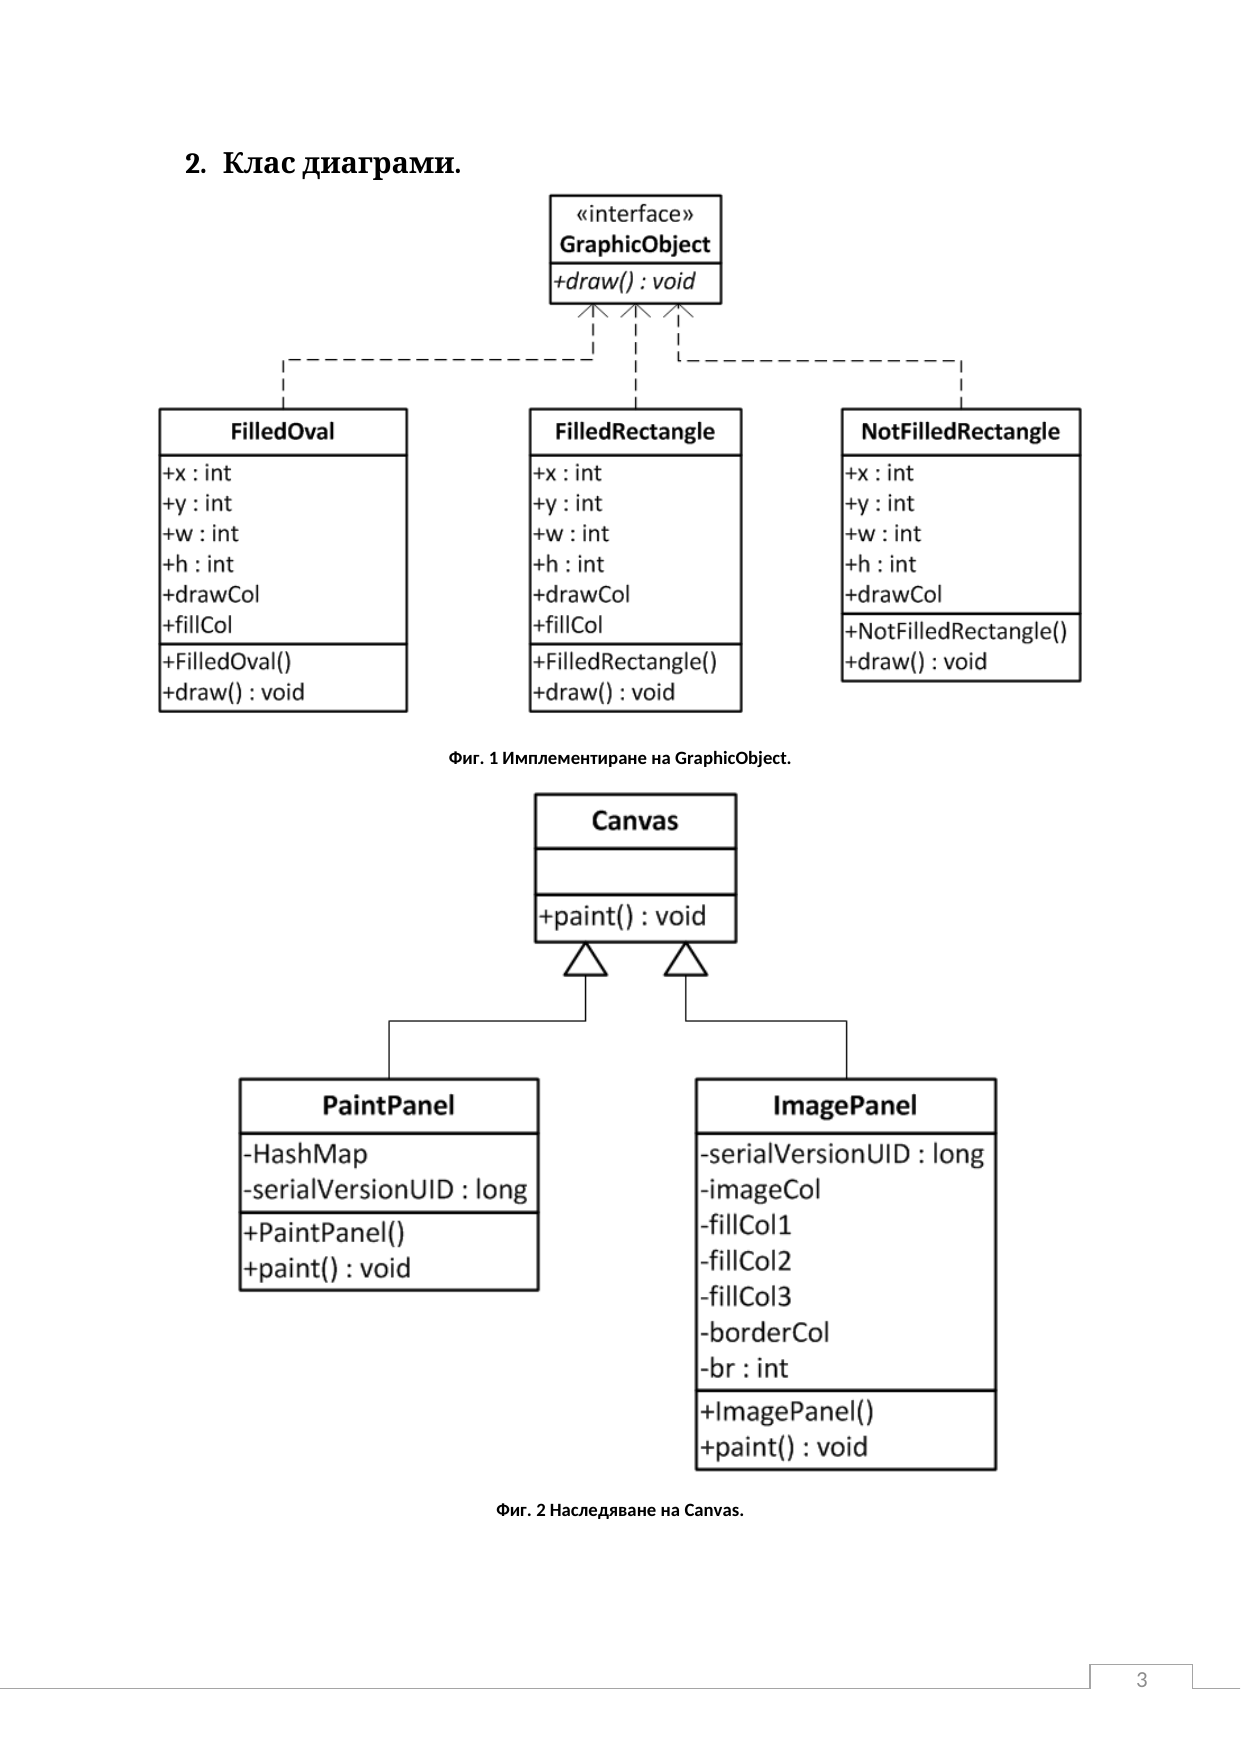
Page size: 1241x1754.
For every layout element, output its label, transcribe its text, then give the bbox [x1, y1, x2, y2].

subtitle Клас диаграми. [185, 148, 1093, 181]
text Фиг. 1 Имплементиране на GraphicObject. [148, 747, 1093, 769]
picture [148, 186, 1092, 722]
text Фиг. 2 Наследяване на Canvas. [148, 1499, 1093, 1522]
picture [233, 790, 1007, 1474]
